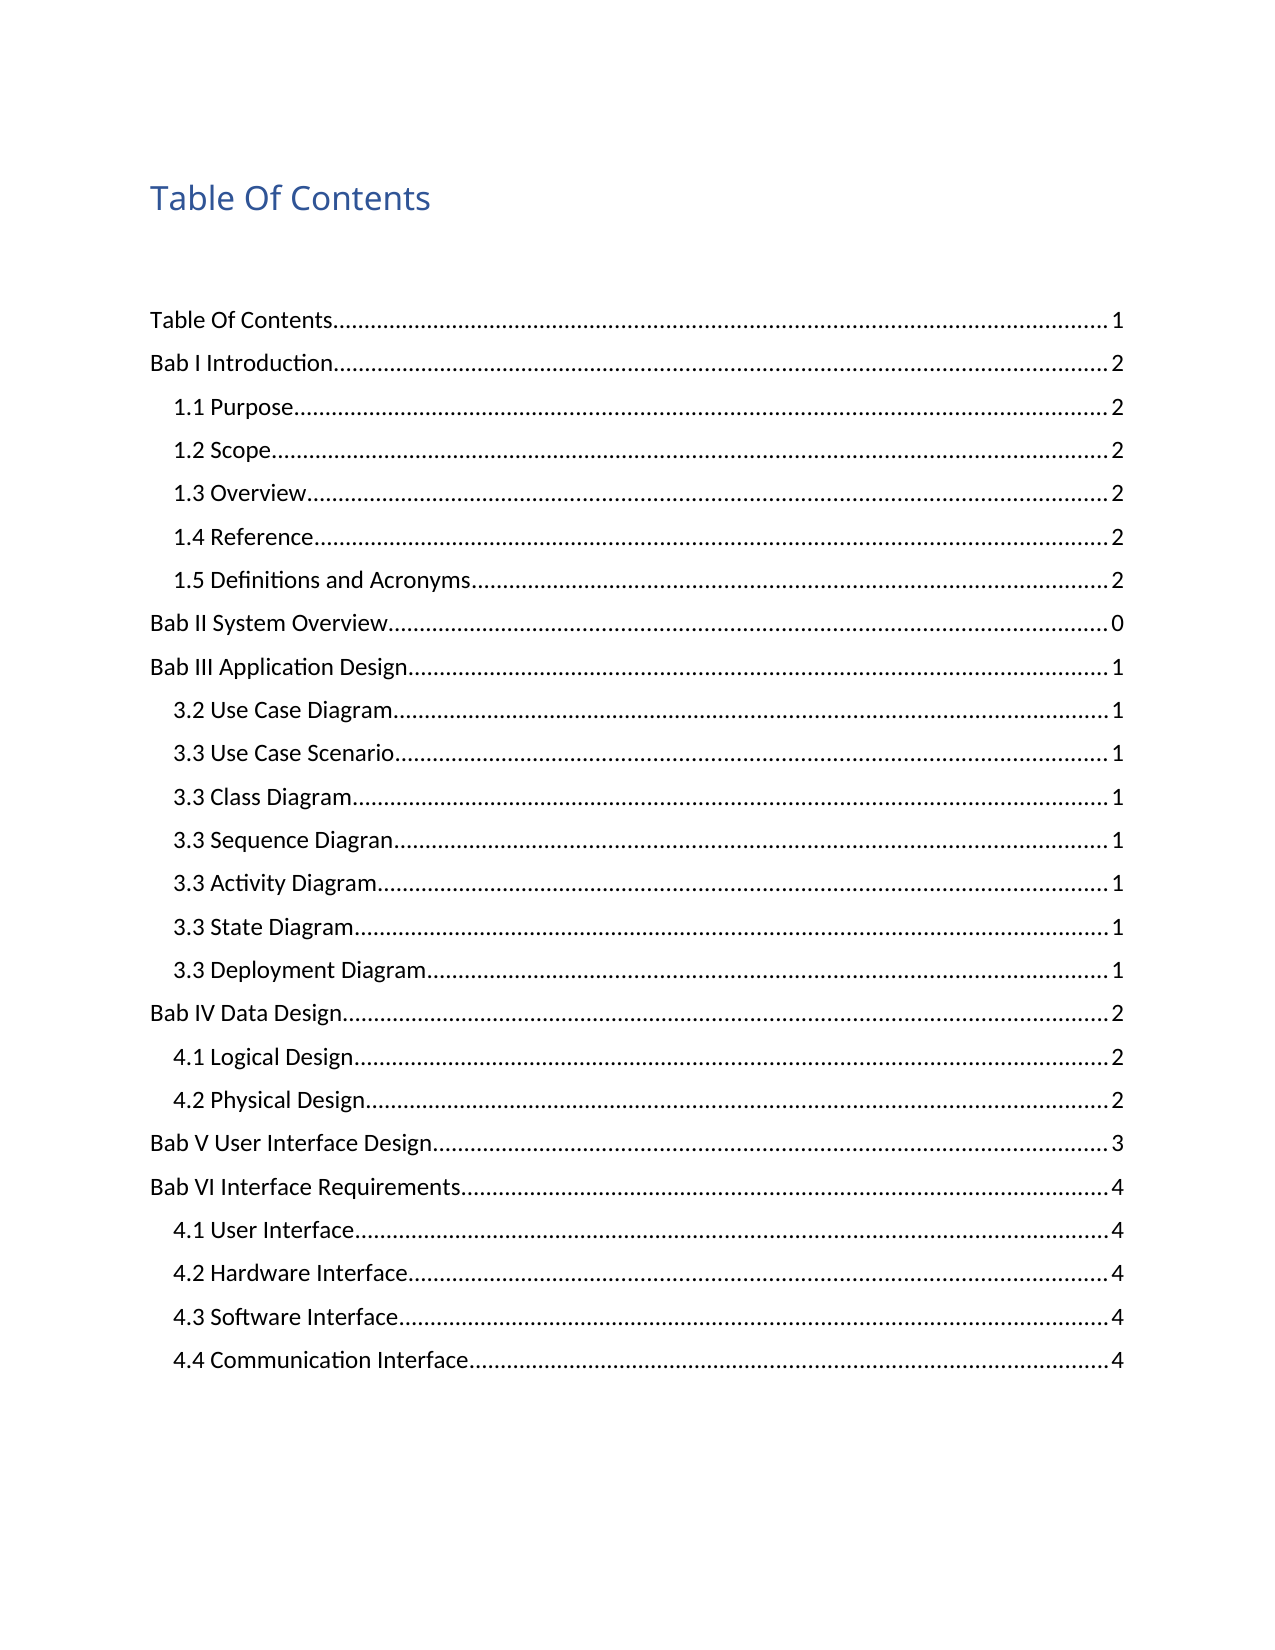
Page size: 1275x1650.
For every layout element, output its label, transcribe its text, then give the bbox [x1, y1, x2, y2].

subtitle Table Of Contents [150, 175, 1125, 220]
